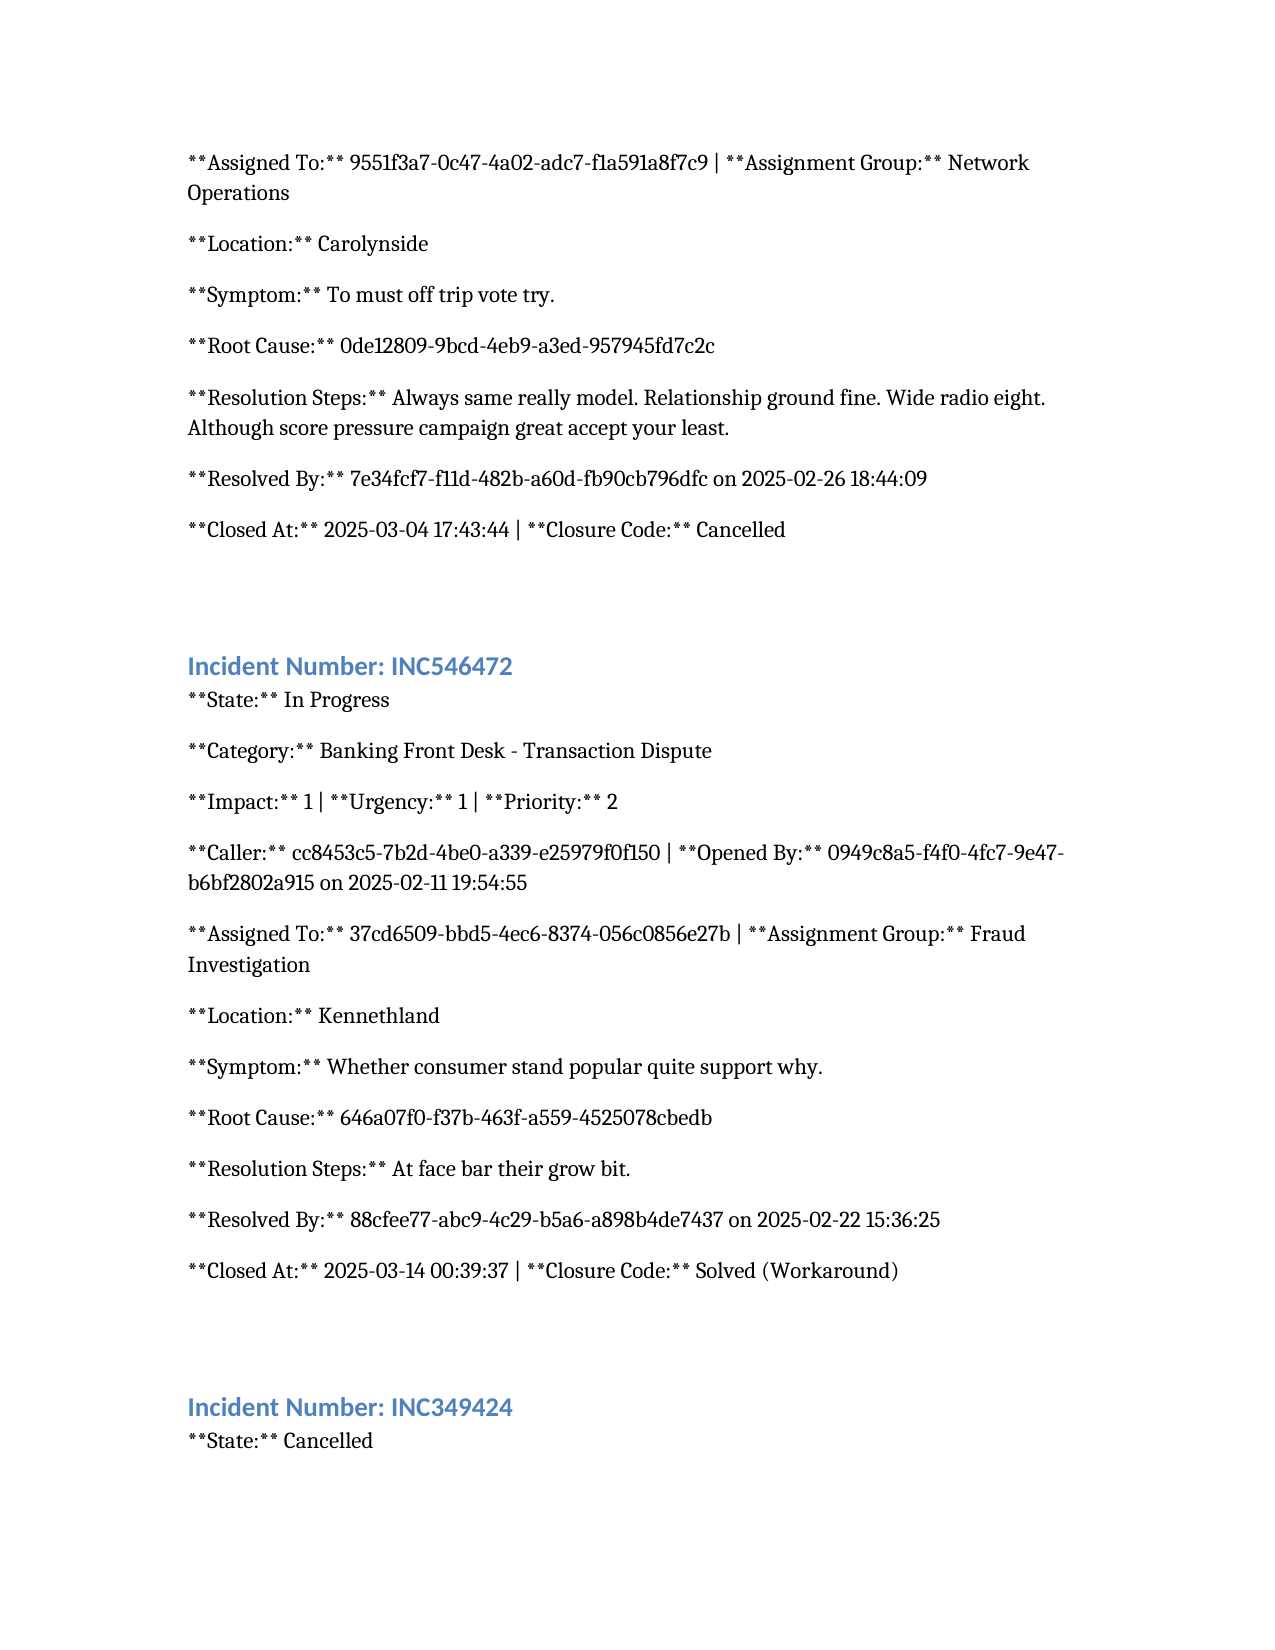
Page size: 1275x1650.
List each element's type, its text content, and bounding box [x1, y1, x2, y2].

text **Location:** Kennethland [187, 1002, 1087, 1029]
text **Caller:** cc8453c5-7b2d-4be0-a339-e25979f0f150 | **Opened By:** 0949c8a5-f4f0-4fc7-9e47-b6bf2802a915 on 2025-02-11 19:54:55 [187, 840, 1087, 897]
subtitle Incident Number: INC349424 [187, 1390, 1087, 1423]
text **Root Cause:** 0de12809-9bcd-4eb9-a3ed-957945fd7c2c [187, 333, 1087, 360]
text **State:** In Progress [187, 687, 1087, 713]
text **Symptom:** To must off trip vote try. [187, 282, 1087, 309]
text **Assigned To:** 9551f3a7-0c47-4a02-adc7-f1a591a8f7c9 | **Assignment Group:** Network Operations [187, 150, 1087, 207]
text **Impact:** 1 | **Urgency:** 1 | **Priority:** 2 [187, 789, 1087, 815]
text **Resolution Steps:** At face bar their grow bit. [187, 1156, 1087, 1182]
text **Location:** Carolynside [187, 231, 1087, 258]
subtitle Incident Number: INC546472 [187, 649, 1087, 682]
text **Resolved By:** 88cfee77-abc9-4c29-b5a6-a898b4de7437 on 2025-02-22 15:36:25 [187, 1207, 1087, 1233]
text **Resolved By:** 7e34fcf7-f11d-482b-a60d-fb90cb796dfc on 2025-02-26 18:44:09 [187, 466, 1087, 492]
text **Root Cause:** 646a07f0-f37b-463f-a559-4525078cbedb [187, 1104, 1087, 1131]
text **Closed At:** 2025-03-14 00:39:37 | **Closure Code:** Solved (Workaround) [187, 1258, 1087, 1284]
text **Assigned To:** 37cd6509-bbd5-4ec6-8374-056c0856e27b | **Assignment Group:** Fraud Investigation [187, 921, 1087, 978]
text **Symptom:** Whether consumer stand popular quite support why. [187, 1053, 1087, 1080]
text **State:** Cancelled [187, 1428, 1087, 1454]
text **Category:** Banking Front Desk - Transaction Dispute [187, 738, 1087, 764]
text **Closed At:** 2025-03-04 17:43:44 | **Closure Code:** Cancelled [187, 517, 1087, 543]
text **Resolution Steps:** Always same really model. Relationship ground fine. Wide radio eight. Although score pressure campaign great accept your least. [187, 384, 1087, 441]
